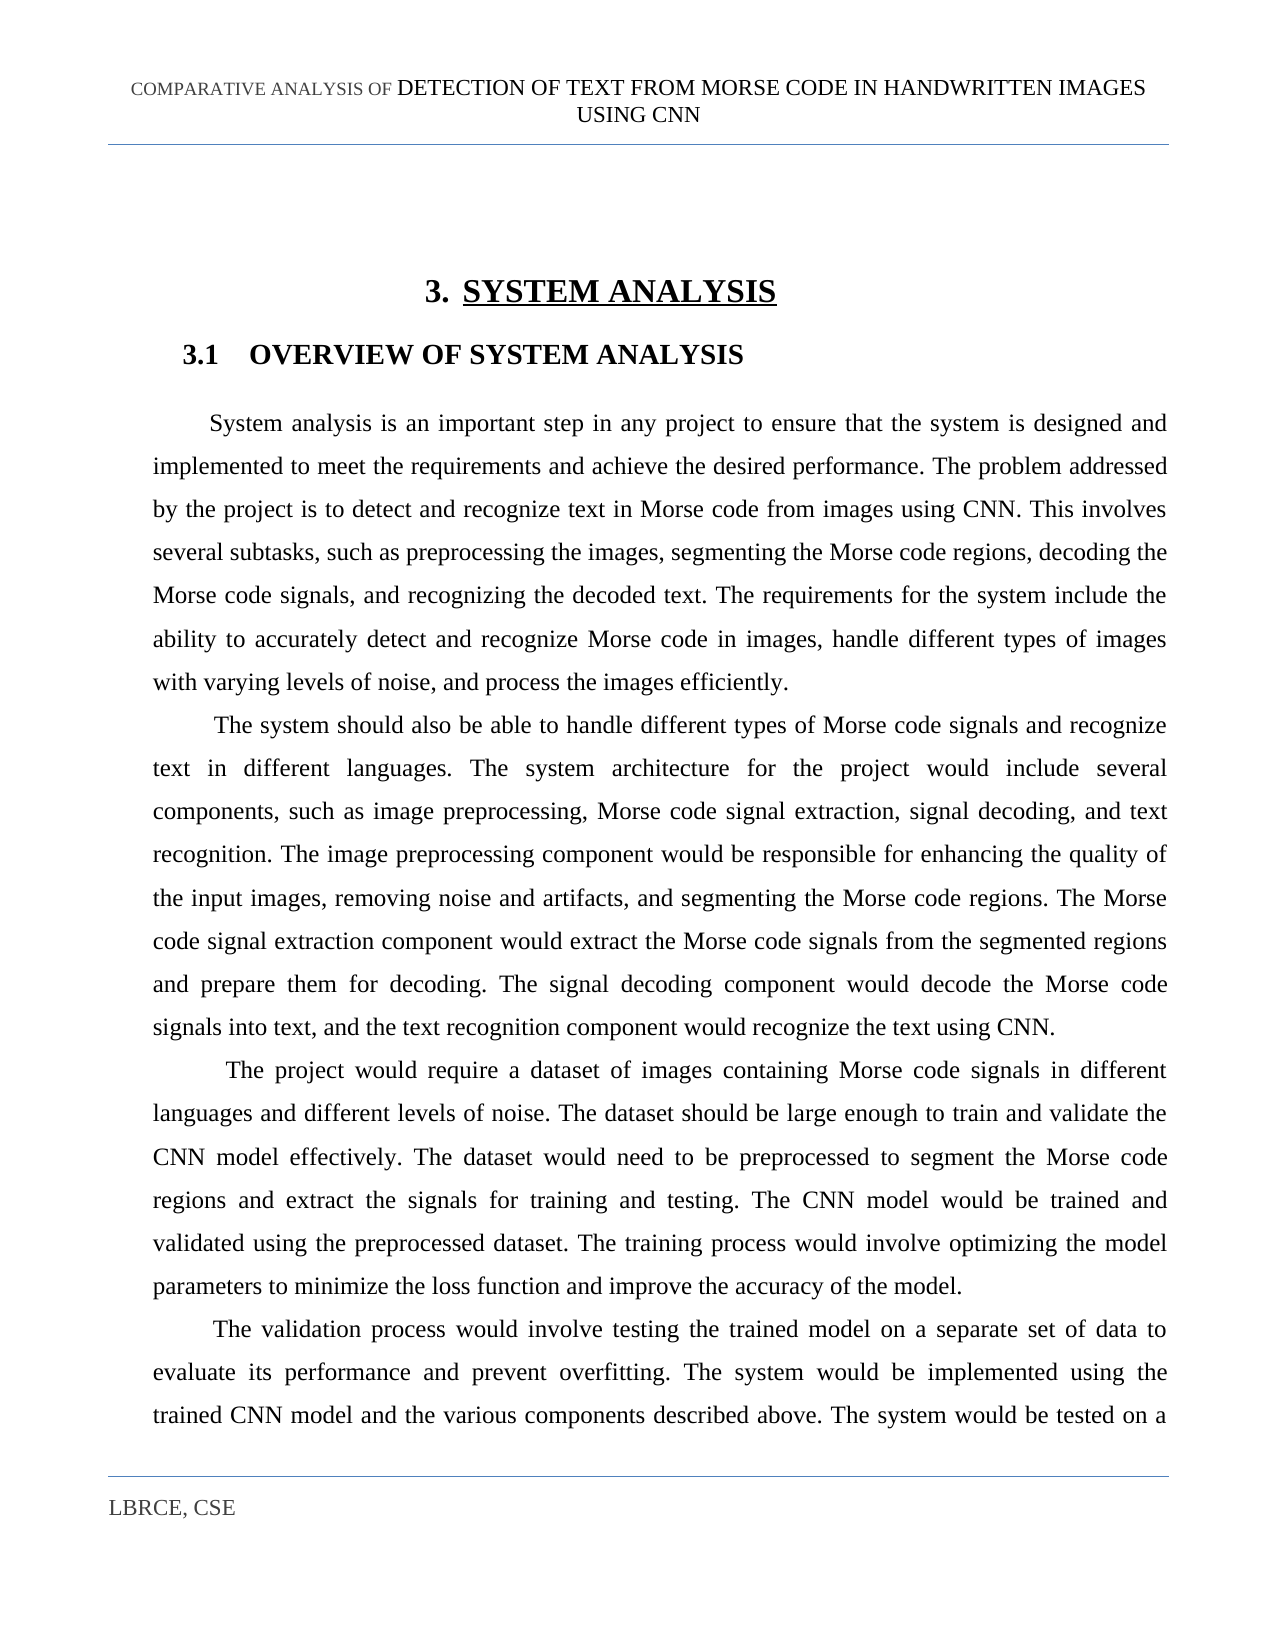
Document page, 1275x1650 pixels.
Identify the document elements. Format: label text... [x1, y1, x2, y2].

text The system should also be able to handle different types of Morse code signals and recognize text in different languages. The system architecture for the project would include several components, such as image preprocessing, Morse code signal extraction, signal decoding, and text recognition. The image preprocessing component would be responsible for enhancing the quality of the input images, removing noise and artifacts, and segmenting the Morse code regions. The Morse code signal extraction component would extract the Morse code signals from the segmented regions and prepare them for decoding. The signal decoding component would decode the Morse code signals into text, and the text recognition component would recognize the text using CNN. [153, 710, 1169, 1041]
text The project would require a dataset of images containing Morse code signals in different languages and different levels of noise. The dataset should be large enough to train and validate the CNN model effectively. The dataset would need to be preprocessed to segment the Morse code regions and extract the signals for training and testing. The CNN model would be trained and validated using the preprocessed dataset. The training process would involve optimizing the model parameters to minimize the loss function and improve the accuracy of the model. [153, 1055, 1169, 1300]
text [153, 1314, 1169, 1429]
subtitle SYSTEM ANALYSIS [424, 271, 1169, 310]
subtitle OVERVIEW OF SYSTEM ANALYSIS [182, 337, 1169, 371]
text System analysis is an important step in any project to ensure that the system is designed and implemented to meet the requirements and achieve the desired performance. The problem addressed by the project is to detect and recognize text in Morse code from images using CNN. This involves several subtasks, such as preprocessing the images, segmenting the Morse code regions, decoding the Morse code signals, and recognizing the decoded text. The requirements for the system include the ability to accurately detect and recognize Morse code in images, handle different types of images with varying levels of noise, and process the images efficiently. [49, 408, 1169, 696]
